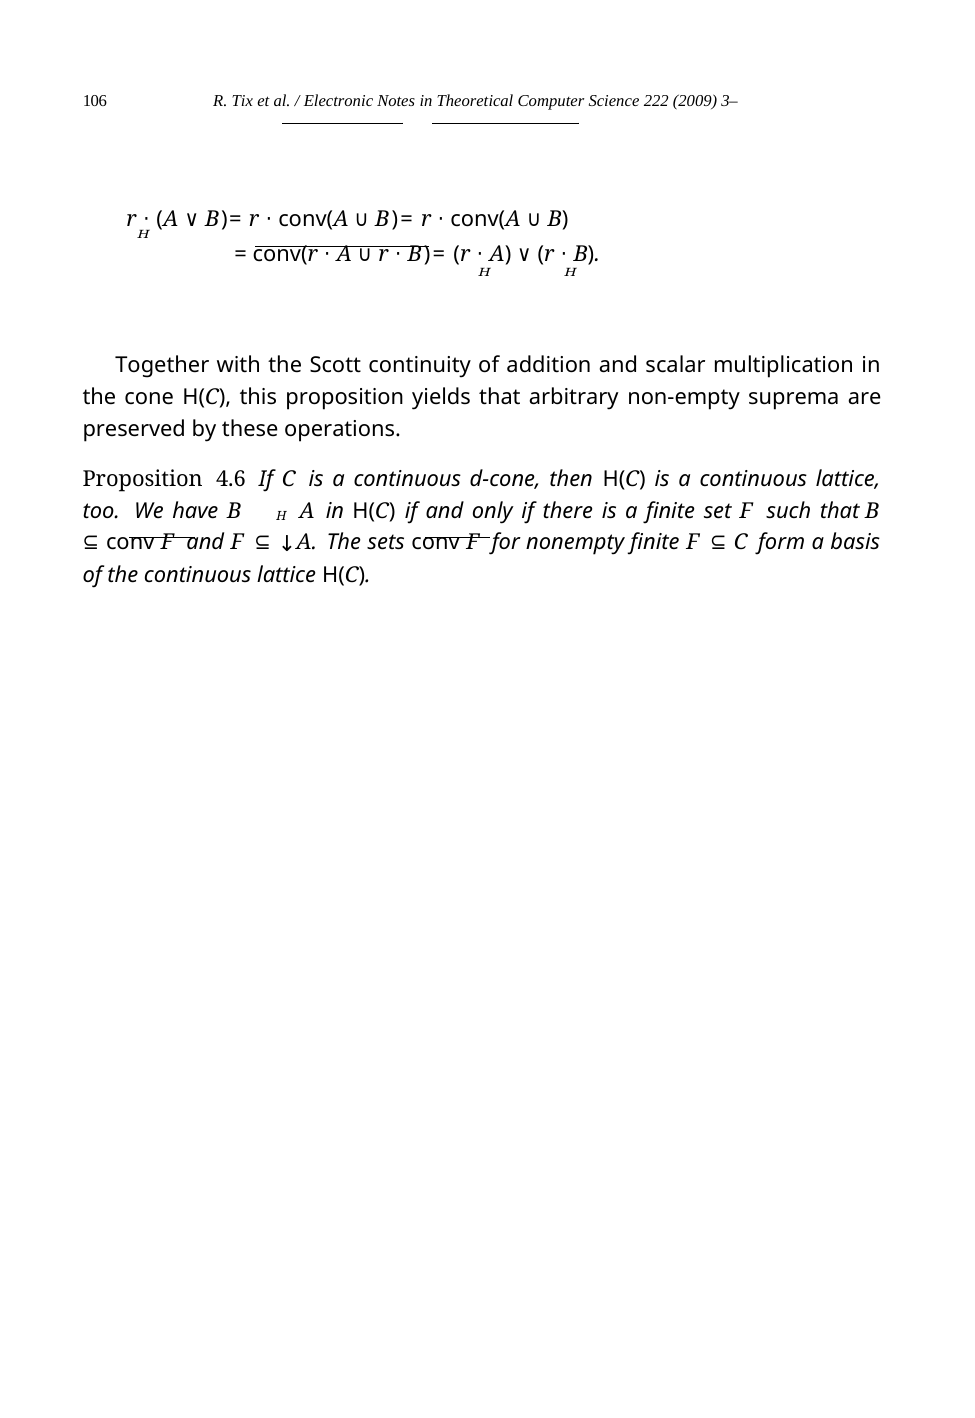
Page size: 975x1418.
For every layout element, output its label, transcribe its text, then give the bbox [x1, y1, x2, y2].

text r · (A ∨ B)= r · conv(A ∪ B)= r · conv(A ∪ B) [126, 209, 939, 231]
text = conv(r · A ∪ r · B)= (r · A) ∨ (r · B). [234, 242, 939, 266]
text Together with the Scott continuity of addition and scalar multiplication in the cone H(C), this proposition yields that arbitrary non-empty suprema are preserved by these operations. [82, 349, 882, 443]
text Proposition 4.6 If C is a continuous d-cone, then H(C) is a continuous lattice, too. We have B H A in H(C) if and only if there is a ﬁnite set F such that B ⊆ conv F and F ⊆ ↓A. The sets conv F for nonempty ﬁnite F ⊆ C form a basis of the continuous lattice H(C). [82, 463, 881, 589]
